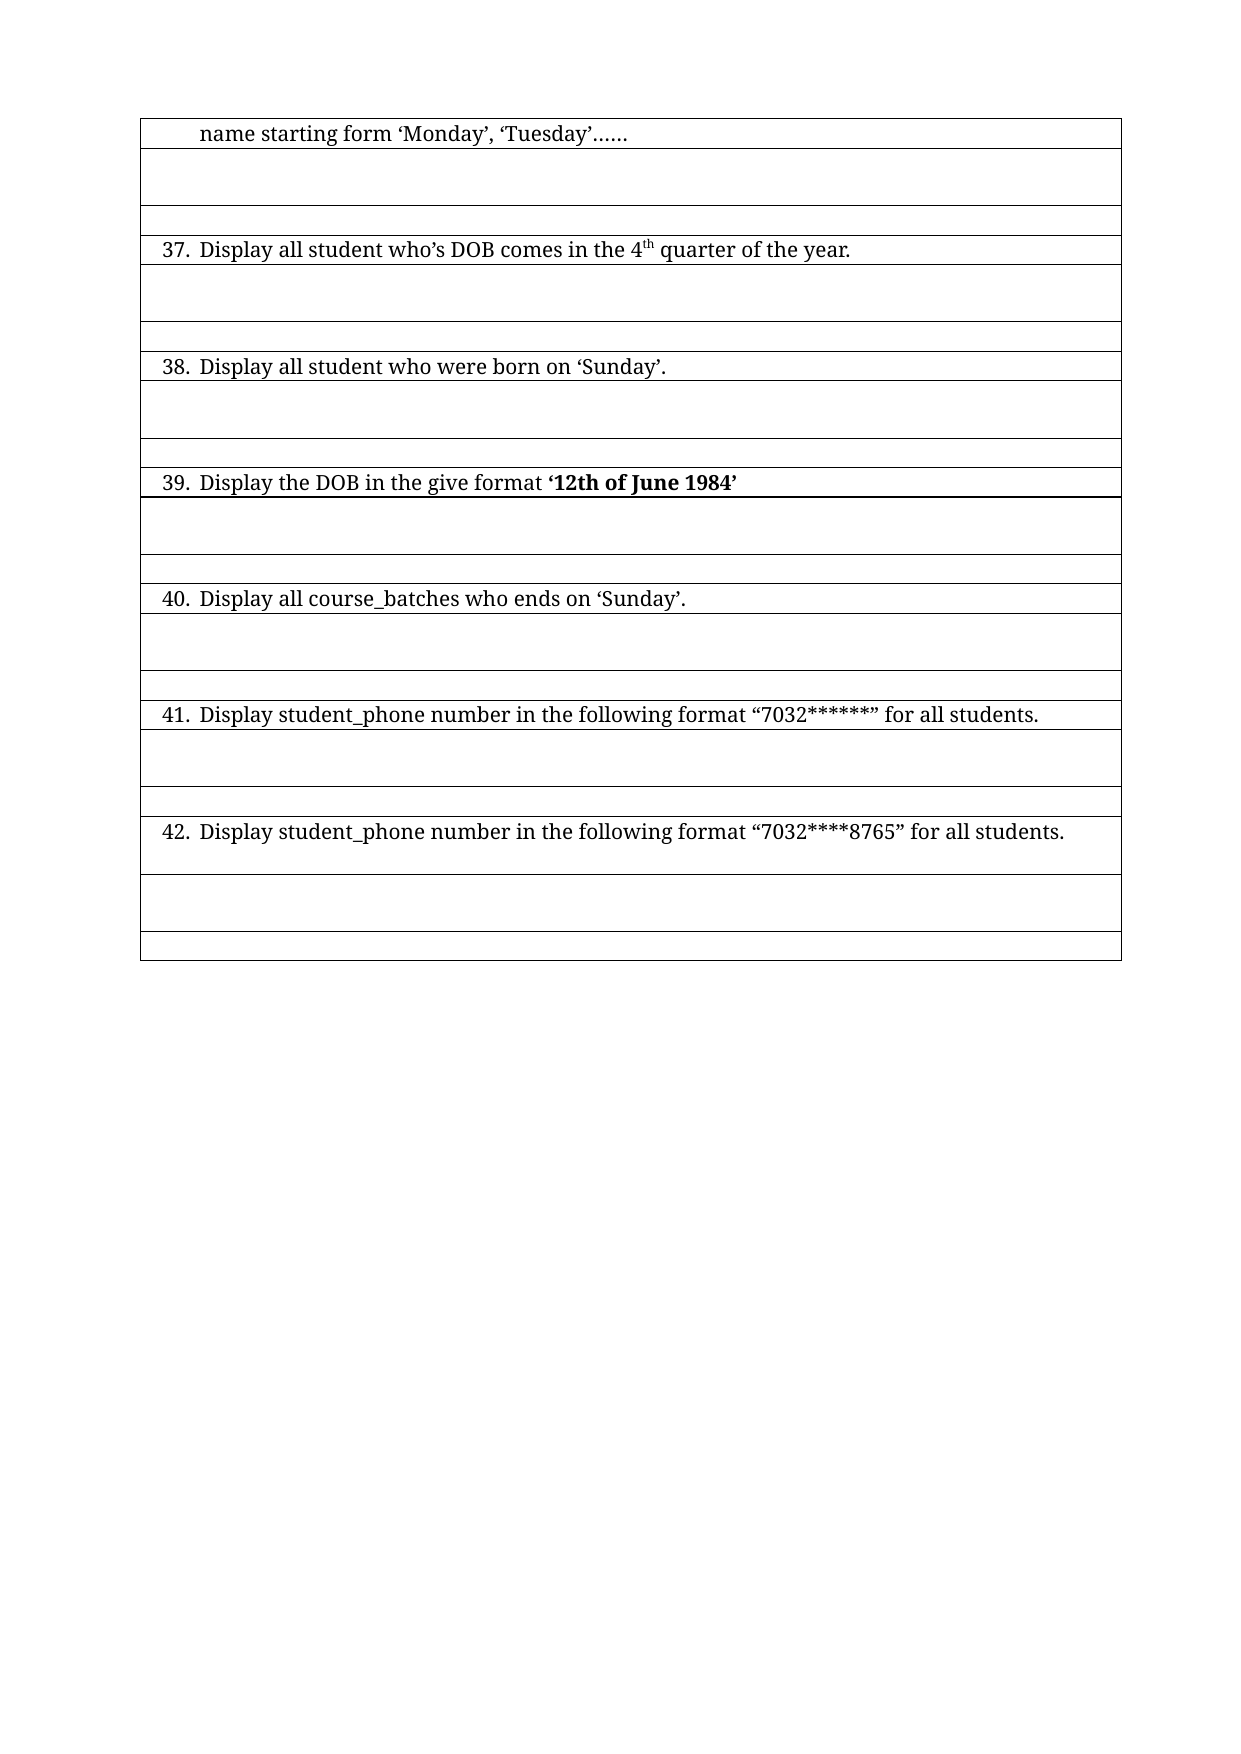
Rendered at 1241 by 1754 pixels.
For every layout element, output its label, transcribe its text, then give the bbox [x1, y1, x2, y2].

table_cell [141, 671, 1121, 699]
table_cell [141, 119, 1121, 148]
table_cell Display student_phone number in the following format “7032****8765” for all students. [141, 817, 1121, 874]
table_cell [141, 322, 1121, 351]
table_cell Display all student who’s DOB comes in the 4th quarter of the year. [141, 236, 1121, 264]
table_cell Display the DOB in the give format ‘12th of June 1984’ [141, 468, 1121, 496]
table_cell [141, 730, 1121, 786]
table_cell [141, 787, 1121, 816]
table_cell [141, 439, 1121, 467]
table_cell [141, 875, 1121, 931]
table_cell [141, 614, 1121, 670]
table_cell [141, 555, 1121, 583]
table_cell [141, 149, 1121, 205]
table_cell [141, 206, 1121, 234]
table_cell [141, 498, 1121, 554]
table_cell Display all course_batches who ends on ‘Sunday’. [141, 584, 1121, 613]
table_cell Display student_phone number in the following format “7032******” for all students. [141, 701, 1121, 729]
table_cell [141, 381, 1121, 437]
table_cell [141, 265, 1121, 321]
table_cell Display all student who were born on ‘Sunday’. [141, 352, 1121, 380]
table_cell [141, 932, 1121, 960]
